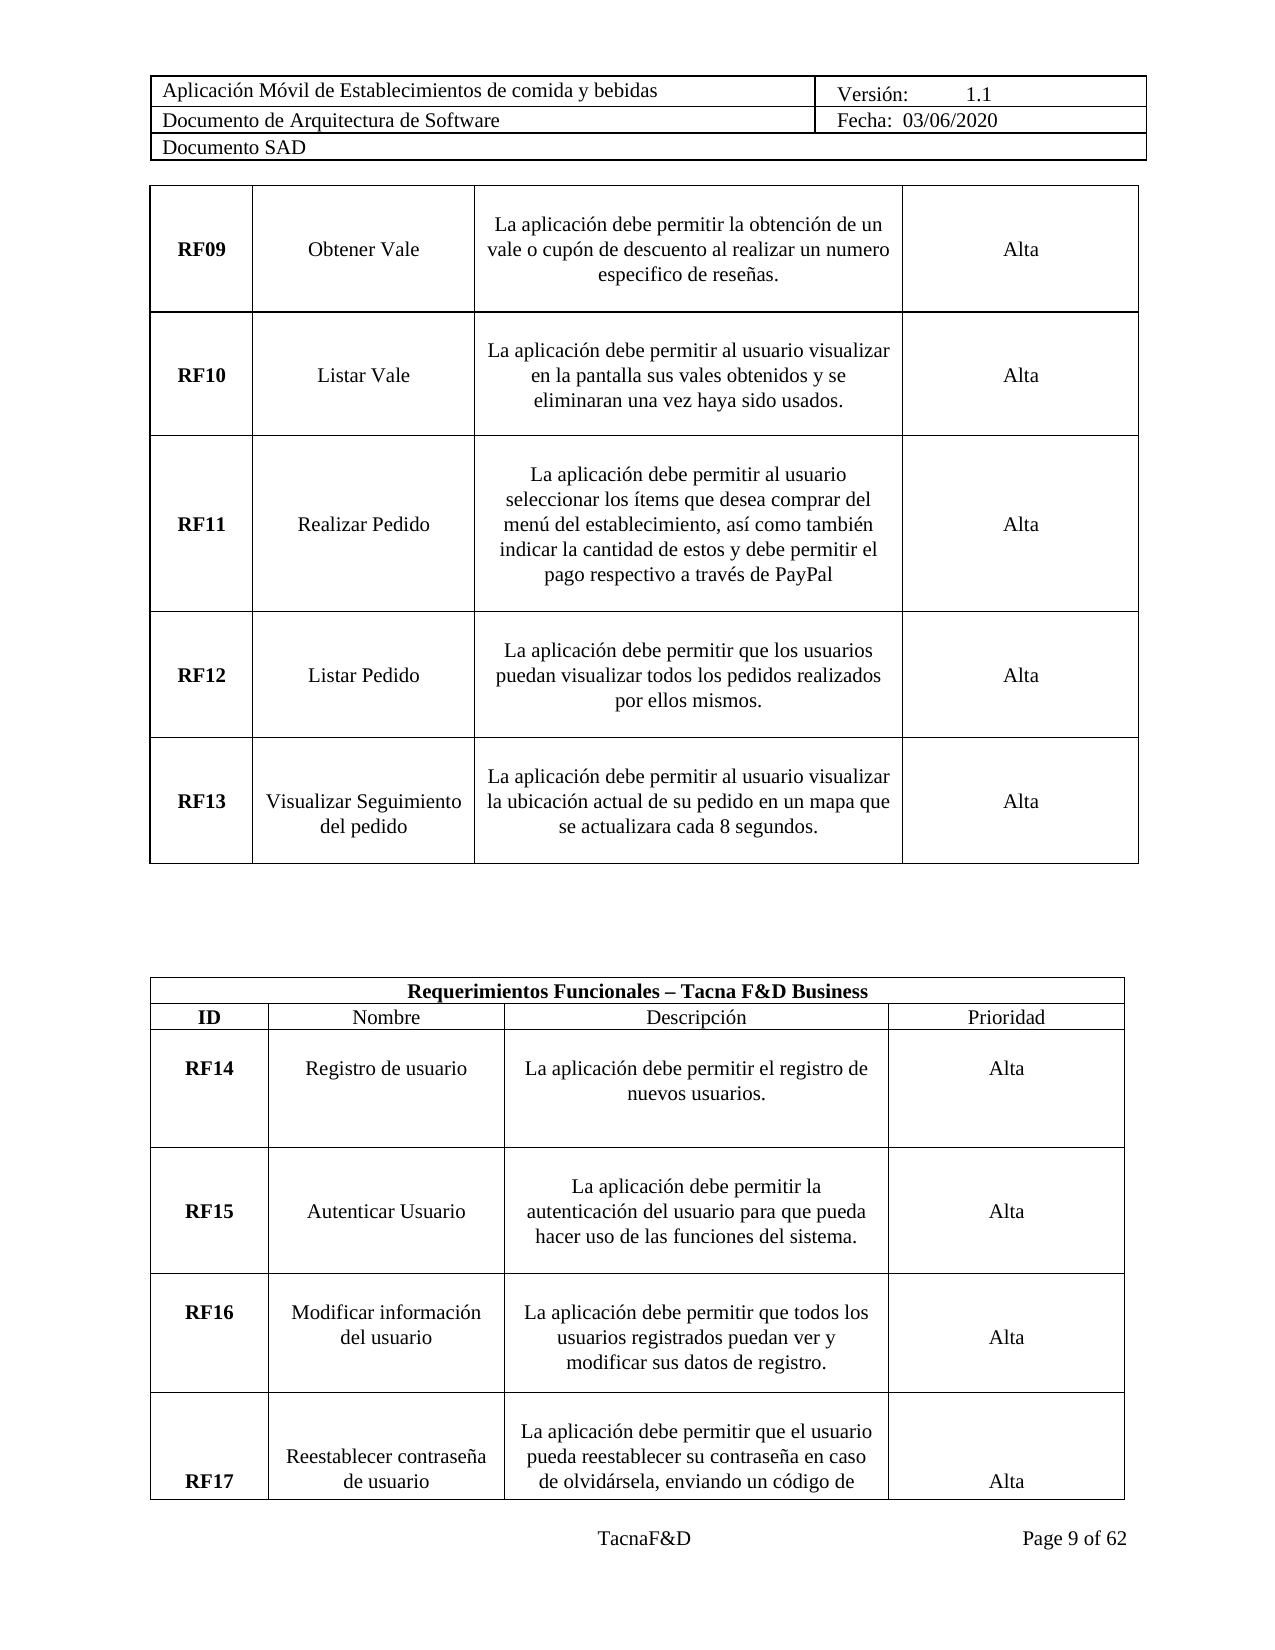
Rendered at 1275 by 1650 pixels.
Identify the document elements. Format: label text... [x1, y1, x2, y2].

table_cell RF14 [151, 1030, 268, 1147]
table_cell RF17 [151, 1393, 268, 1499]
table_cell La aplicación debe permitir al usuario visualizar en la pantalla sus vales obtenidos y se eliminaran una vez haya sido usados. [475, 313, 902, 435]
table_cell La aplicación debe permitir que todos los usuarios registrados puedan ver y modificar sus datos de registro. [505, 1274, 888, 1392]
table_cell La aplicación debe permitir al usuario seleccionar los ítems que desea comprar del menú del establecimiento, así como también indicar la cantidad de estos y debe permitir el pago respectivo a través de PayPal [475, 436, 902, 611]
table_cell RF16 [151, 1274, 268, 1392]
table_cell Realizar Pedido [253, 436, 474, 611]
table_cell RF11 [151, 436, 252, 611]
table_cell La aplicación debe permitir el registro de nuevos usuarios. [505, 1030, 888, 1147]
table_cell Listar Pedido [253, 612, 474, 737]
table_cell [475, 186, 902, 311]
table_cell Registro de usuario [269, 1030, 504, 1147]
table_cell Alta [903, 612, 1138, 737]
table_cell RF10 [151, 313, 252, 435]
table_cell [505, 1393, 888, 1499]
table_cell Modificar información del usuario [269, 1274, 504, 1392]
table_cell Alta [903, 186, 1138, 311]
table_cell Descripción [505, 1004, 888, 1029]
table_cell RF13 [151, 738, 252, 863]
table_cell Alta [889, 1030, 1124, 1147]
table_cell La aplicación debe permitir que los usuarios puedan visualizar todos los pedidos realizados por ellos mismos. [475, 612, 902, 737]
table_cell Nombre [269, 1004, 504, 1029]
table_cell Alta [889, 1148, 1124, 1273]
table_cell Alta [903, 436, 1138, 611]
table_cell RF15 [151, 1148, 268, 1273]
table_cell Autenticar Usuario [269, 1148, 504, 1273]
table_cell Alta [889, 1393, 1124, 1499]
table_cell ID [151, 1004, 268, 1029]
table_cell La aplicación debe permitir al usuario visualizar la ubicación actual de su pedido en un mapa que se actualizara cada 8 segundos. [475, 738, 902, 863]
table_cell RF12 [151, 612, 252, 737]
table_header Requerimientos Funcionales – Tacna F&D Business [151, 978, 1124, 1003]
table_cell Alta [903, 738, 1138, 863]
table_cell La aplicación debe permitir la autenticación del usuario para que pueda hacer uso de las funciones del sistema. [505, 1148, 888, 1273]
table_cell Obtener Vale [253, 186, 474, 311]
table_cell Listar Vale [253, 313, 474, 435]
table_cell RF09 [151, 186, 252, 311]
table_cell Alta [889, 1274, 1124, 1392]
table_cell Visualizar Seguimiento del pedido [253, 738, 474, 863]
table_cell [269, 1393, 504, 1499]
table_cell Alta [903, 313, 1138, 435]
table_cell Prioridad [889, 1004, 1124, 1029]
